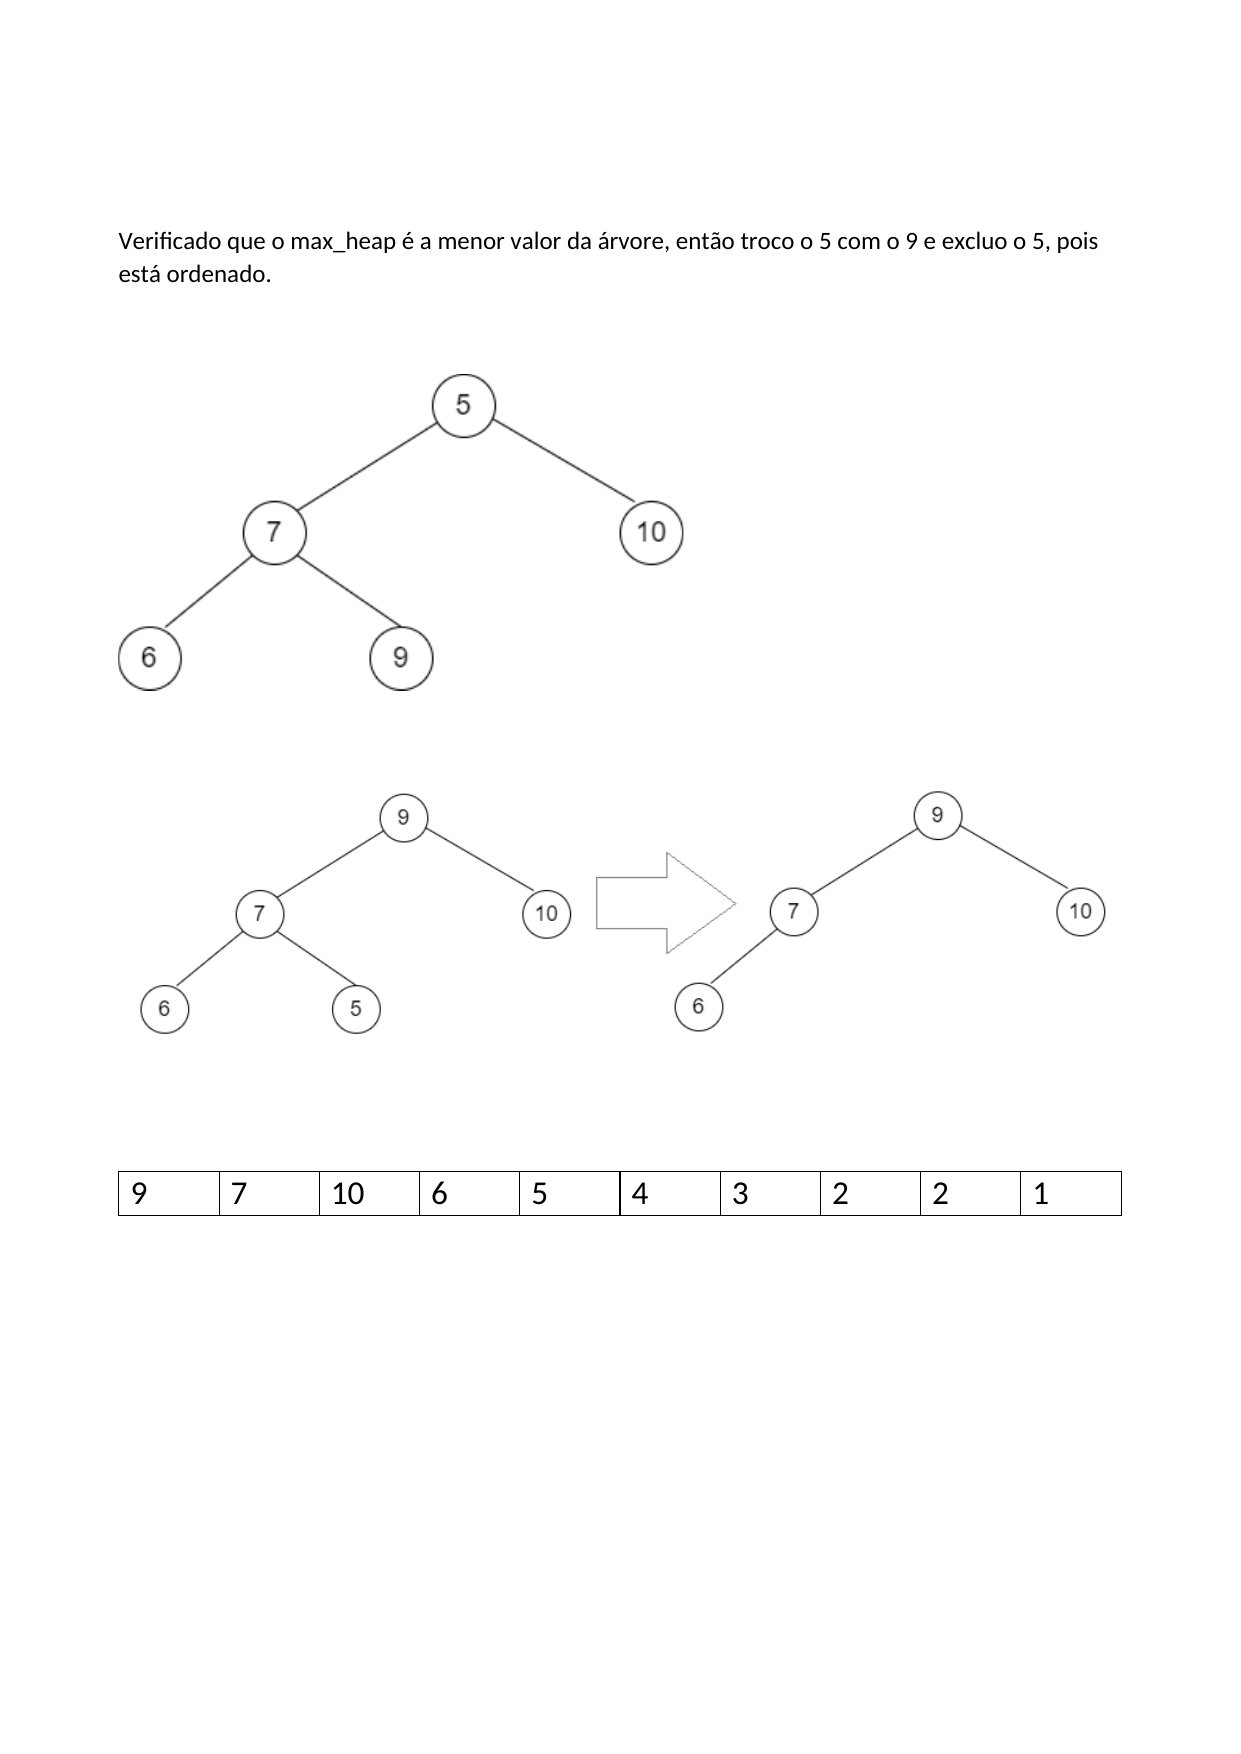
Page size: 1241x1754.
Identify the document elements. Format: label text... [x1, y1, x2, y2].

table_header 4 [621, 1172, 720, 1215]
table_header 3 [721, 1172, 820, 1215]
picture [118, 374, 684, 691]
table_header 10 [320, 1172, 419, 1215]
text Verificado que o max_heap é a menor valor da árvore, então troco o 5 com o 9 e excluo o 5, pois está ordenado. [118, 225, 1120, 288]
picture [118, 776, 1122, 1085]
table_header 1 [1021, 1172, 1121, 1215]
table_header 2 [921, 1172, 1020, 1215]
table_header 5 [520, 1172, 619, 1215]
table_header 7 [220, 1172, 319, 1215]
table_header 2 [821, 1172, 920, 1215]
table_header 6 [420, 1172, 519, 1215]
table_header 9 [119, 1172, 219, 1215]
